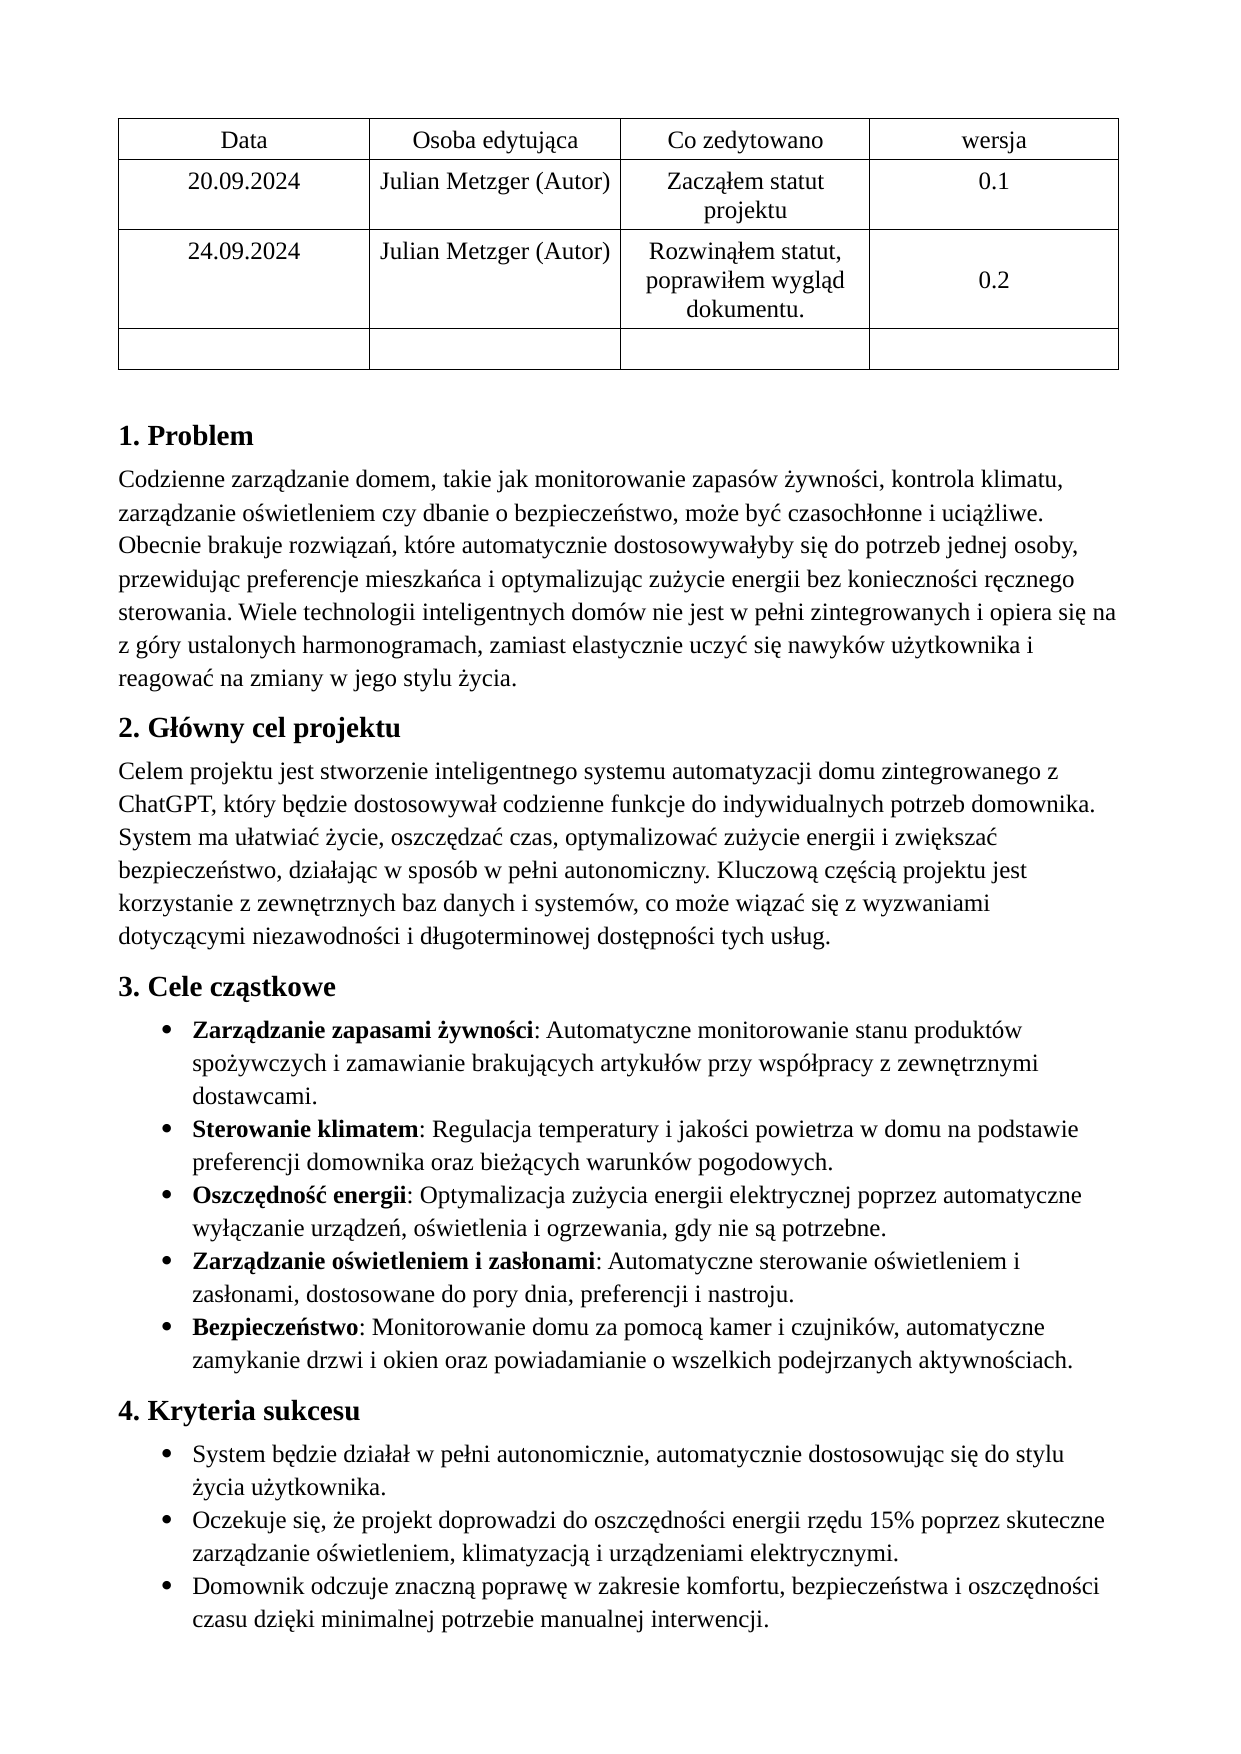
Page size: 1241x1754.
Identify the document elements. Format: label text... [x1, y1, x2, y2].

text Codzienne zarządzanie domem, takie jak monitorowanie zapasów żywności, kontrola klimatu, zarządzanie oświetleniem czy dbanie o bezpieczeństwo, może być czasochłonne i uciążliwe. Obecnie brakuje rozwiązań, które automatycznie dostosowywałyby się do potrzeb jednej osoby, przewidując preferencje mieszkańca i optymalizując zużycie energii bez konieczności ręcznego sterowania. Wiele technologii inteligentnych domów nie jest w pełni zintegrowanych i opiera się na z góry ustalonych harmonogramach, zamiast elastycznie uczyć się nawyków użytkownika i reagować na zmiany w jego stylu życia. [118, 464, 1122, 691]
table_cell [621, 329, 869, 369]
table_cell Rozwinąłem statut, poprawiłem wygląd dokumentu. [621, 230, 869, 328]
list System będzie działał w pełni autonomicznie, automatycznie dostosowując się do stylu życia użytkownika. [162, 1439, 1122, 1501]
list Zarządzanie zapasami żywności: Automatyczne monitorowanie stanu produktów spożywczych i zamawianie brakujących artykułów przy współpracy z zewnętrznymi dostawcami. [162, 1015, 1122, 1110]
subtitle 1. Problem [118, 385, 1122, 452]
table_header Data [119, 119, 369, 159]
list Domownik odczuje znaczną poprawę w zakresie komfortu, bezpieczeństwa i oszczędności czasu dzięki minimalnej potrzebie manualnej interwencji. [162, 1571, 1122, 1633]
table_cell Zacząłem statut projektu [621, 160, 869, 229]
list Oszczędność energii: Optymalizacja zużycia energii elektrycznej poprzez automatyczne wyłączanie urządzeń, oświetlenia i ogrzewania, gdy nie są potrzebne. [162, 1180, 1122, 1242]
subtitle 4. Kryteria sukcesu [118, 1393, 1122, 1426]
text Celem projektu jest stworzenie inteligentnego systemu automatyzacji domu zintegrowanego z ChatGPT, który będzie dostosowywał codzienne funkcje do indywidualnych potrzeb domownika. System ma ułatwiać życie, oszczędzać czas, optymalizować zużycie energii i zwiększać bezpieczeństwo, działając w sposób w pełni autonomiczny. Kluczową częścią projektu jest korzystanie z zewnętrznych baz danych i systemów, co może wiązać się z wyzwaniami dotyczącymi niezawodności i długoterminowej dostępności tych usług. [118, 756, 1122, 950]
table_header wersja [870, 119, 1118, 159]
table_cell [119, 329, 369, 369]
list Bezpieczeństwo: Monitorowanie domu za pomocą kamer i czujników, automatyczne zamykanie drzwi i okien oraz powiadamianie o wszelkich podejrzanych aktywnościach. [162, 1312, 1122, 1374]
table_cell Julian Metzger (Autor) [370, 230, 620, 328]
list Sterowanie klimatem: Regulacja temperatury i jakości powietrza w domu na podstawie preferencji domownika oraz bieżących warunków pogodowych. [162, 1114, 1122, 1176]
table_cell 0.2 [870, 230, 1118, 328]
list Oczekuje się, że projekt doprowadzi do oszczędności energii rzędu 15% poprzez skuteczne zarządzanie oświetleniem, klimatyzacją i urządzeniami elektrycznymi. [162, 1505, 1122, 1567]
table_cell 20.09.2024 [119, 160, 369, 229]
subtitle 3. Cele cząstkowe [118, 969, 1122, 1003]
table_cell 0.1 [870, 160, 1118, 229]
table_cell 24.09.2024 [119, 230, 369, 328]
table_header Co zedytowano [621, 119, 869, 159]
list Zarządzanie oświetleniem i zasłonami: Automatyczne sterowanie oświetleniem i zasłonami, dostosowane do pory dnia, preferencji i nastroju. [162, 1246, 1122, 1308]
table_cell [370, 329, 620, 369]
table_header Osoba edytująca [370, 119, 620, 159]
table_cell Julian Metzger (Autor) [370, 160, 620, 229]
subtitle 2. Główny cel projektu [118, 710, 1122, 744]
table_cell [870, 329, 1118, 369]
